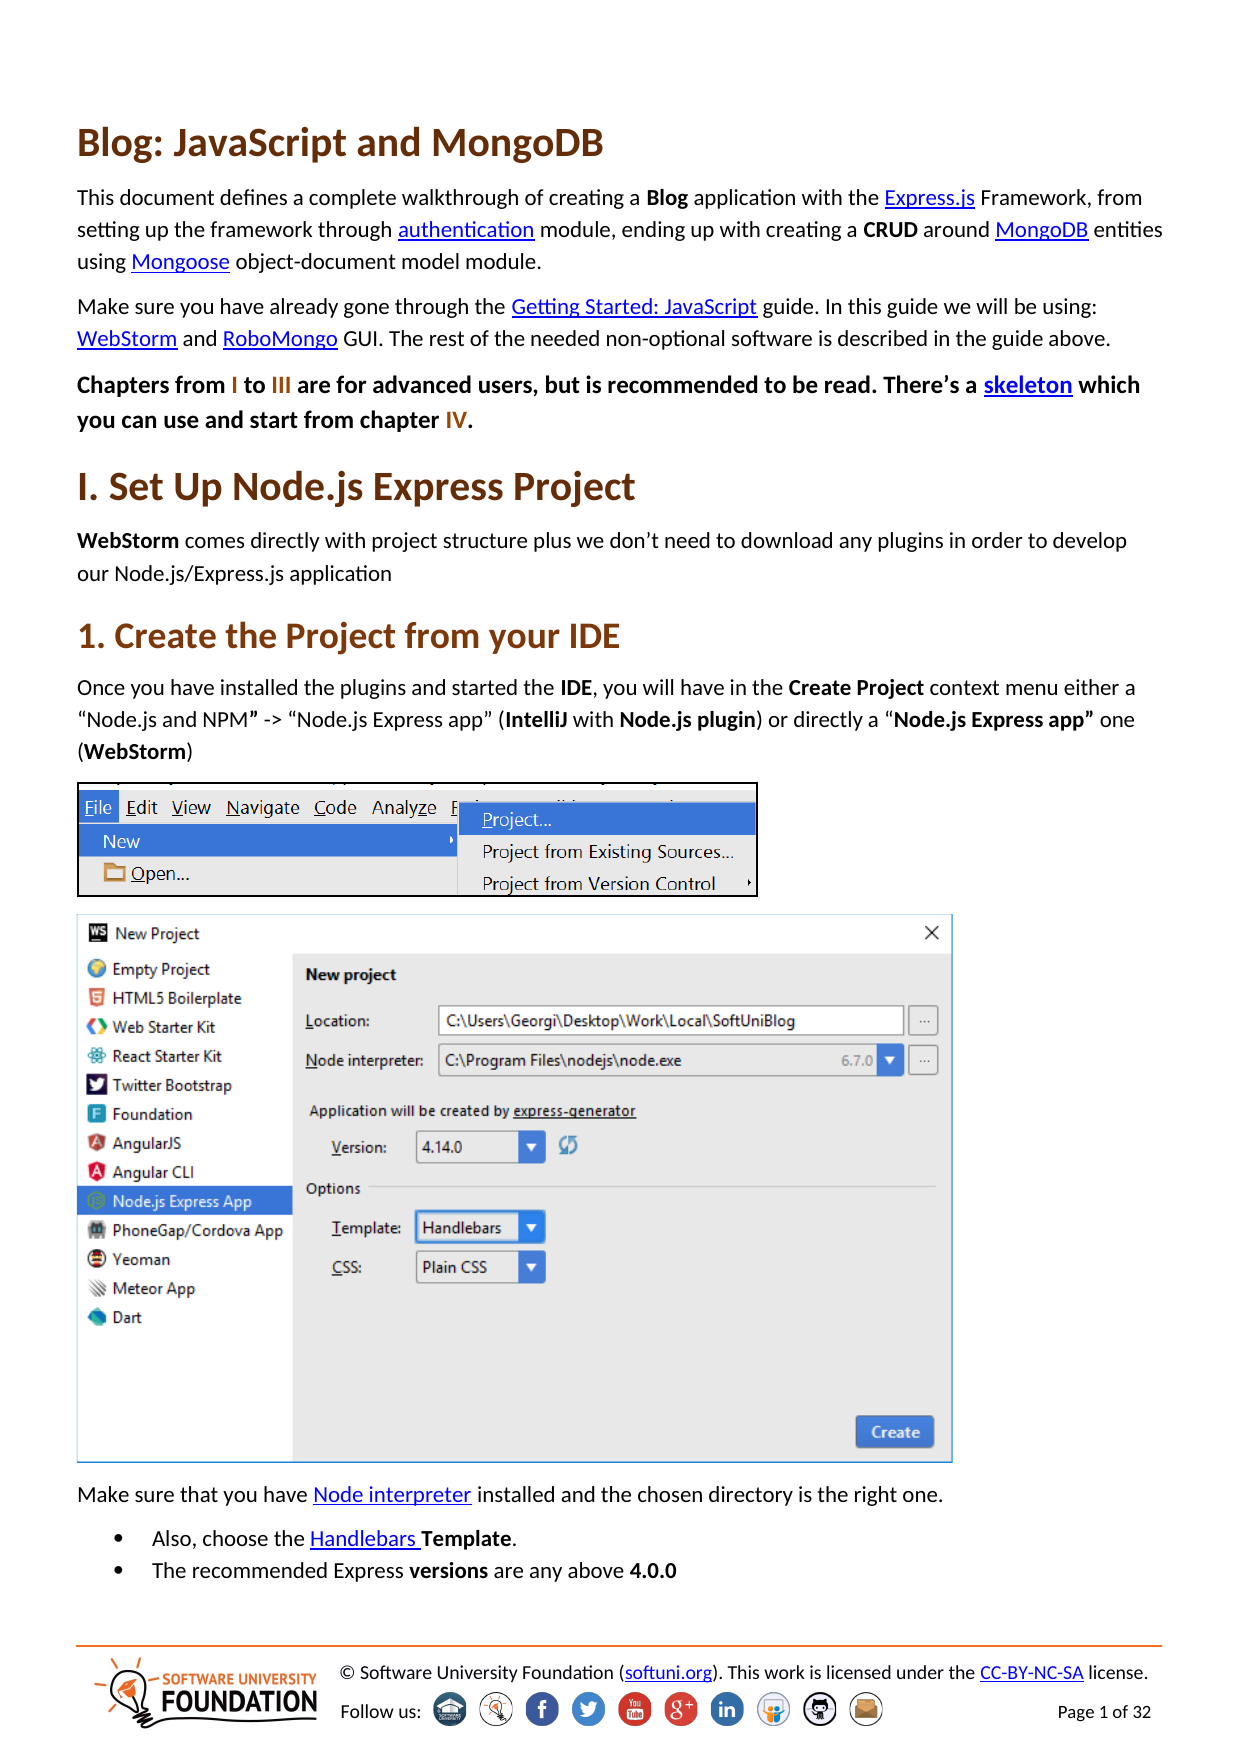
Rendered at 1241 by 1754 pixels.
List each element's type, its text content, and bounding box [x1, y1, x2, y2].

text Chapters from I to III are for advanced users, but is recommended to be read. There’s a skeleton which you can use and start from chapter IV. [77, 369, 1163, 434]
picture [803, 1692, 837, 1726]
picture [433, 1692, 467, 1726]
text WebStorm comes directly with project structure plus we don’t need to download any plugins in order to develop our Node.js/Express.js application [77, 527, 1163, 587]
picture [479, 1692, 513, 1726]
picture [76, 914, 953, 1463]
picture [757, 1692, 790, 1726]
picture [710, 1692, 744, 1726]
subtitle Blog: JavaScript and MongoDB [77, 116, 1163, 167]
picture [525, 1692, 559, 1726]
text Make sure that you have Node interpreter installed and the chosen directory is the right one. [77, 1480, 1163, 1508]
picture [664, 1692, 698, 1726]
text This document defines a complete walkthrough of creating a Blog application with the Express.js Framework, from setting up the framework through authentication module, ending up with creating a CRUD around MongoDB entities using Mongoose object-document model module. [77, 183, 1163, 275]
text Once you have installed the plugins and started the IDE, you will have in the Create Project context menu either a “Node.js and NPM” -> “Node.js Express app” (IntelliJ with Node.js plugin) or directly a “Node.js Express app” one (WebStorm) [77, 673, 1163, 765]
list Also, choose the Handlebars Template. [114, 1524, 1163, 1552]
picture [618, 1692, 652, 1726]
subtitle Create the Project from your IDE [77, 612, 1163, 658]
picture [849, 1692, 883, 1726]
picture [93, 1656, 317, 1729]
picture [572, 1692, 605, 1726]
text Make sure you have already gone through the Getting Started: JavaScript guide. In this guide we will be using: WebStorm and RoboMongo GUI. The rest of the needed non-optional software is described in the guide above. [77, 292, 1163, 352]
picture [79, 784, 756, 895]
subtitle Set Up Node.js Express Project [77, 460, 1163, 511]
list The recommended Express versions are any above 4.0.0 [114, 1557, 1163, 1584]
